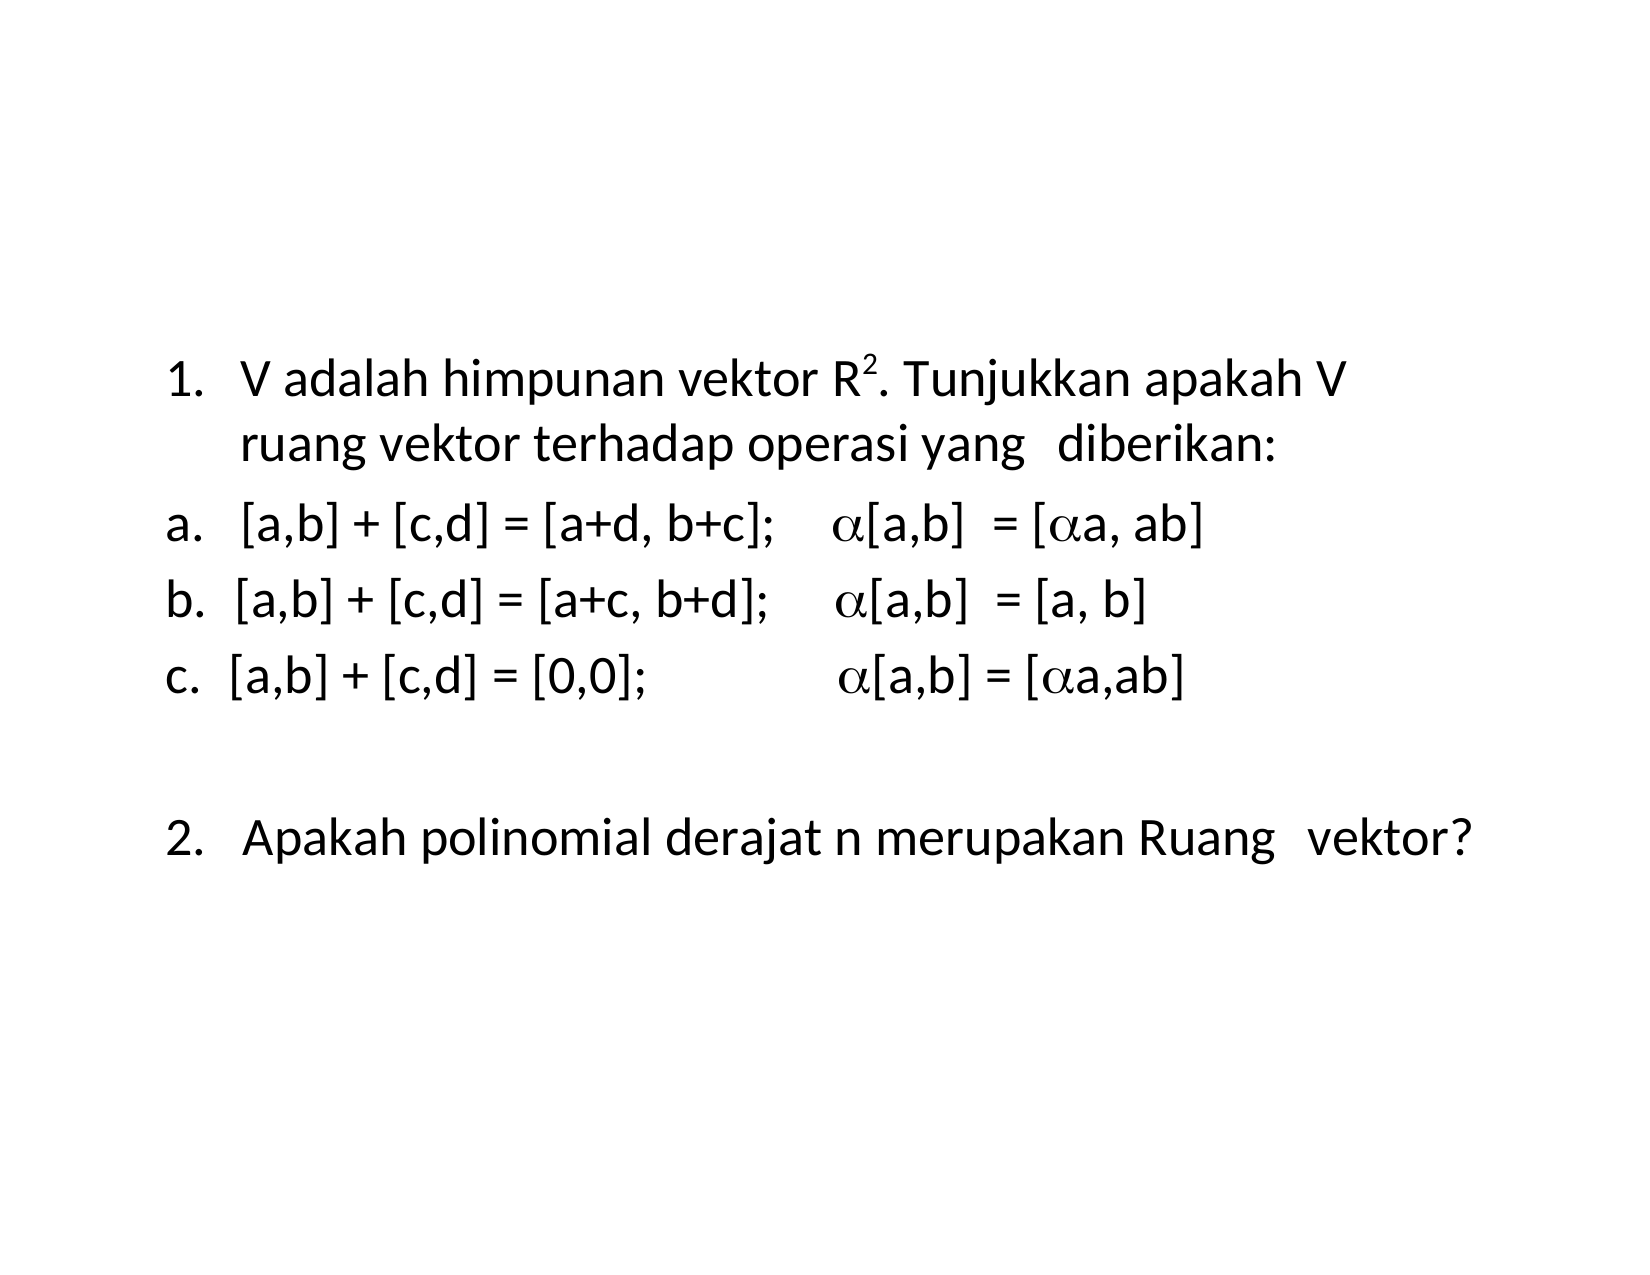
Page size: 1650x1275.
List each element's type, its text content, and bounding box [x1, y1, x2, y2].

subtitle V adalah himpunan vektor R2. Tunjukkan apakah V ruang vektor terhadap operasi yang diberikan: [165, 345, 1392, 475]
text c. [a,b] + [c,d] = [0,0]; [a,b] = [a,ab] [165, 641, 1489, 707]
text [a,b] = [a, ab] [831, 489, 1489, 555]
text 2. Apakah polinomial derajat n merupakan Ruang vektor? [165, 804, 1489, 869]
list [a,b] + [c,d] = [a+d, b+c]; [165, 489, 827, 555]
text b. [a,b] + [c,d] = [a+c, b+d]; [a,b] = [a, b] [165, 565, 1489, 631]
